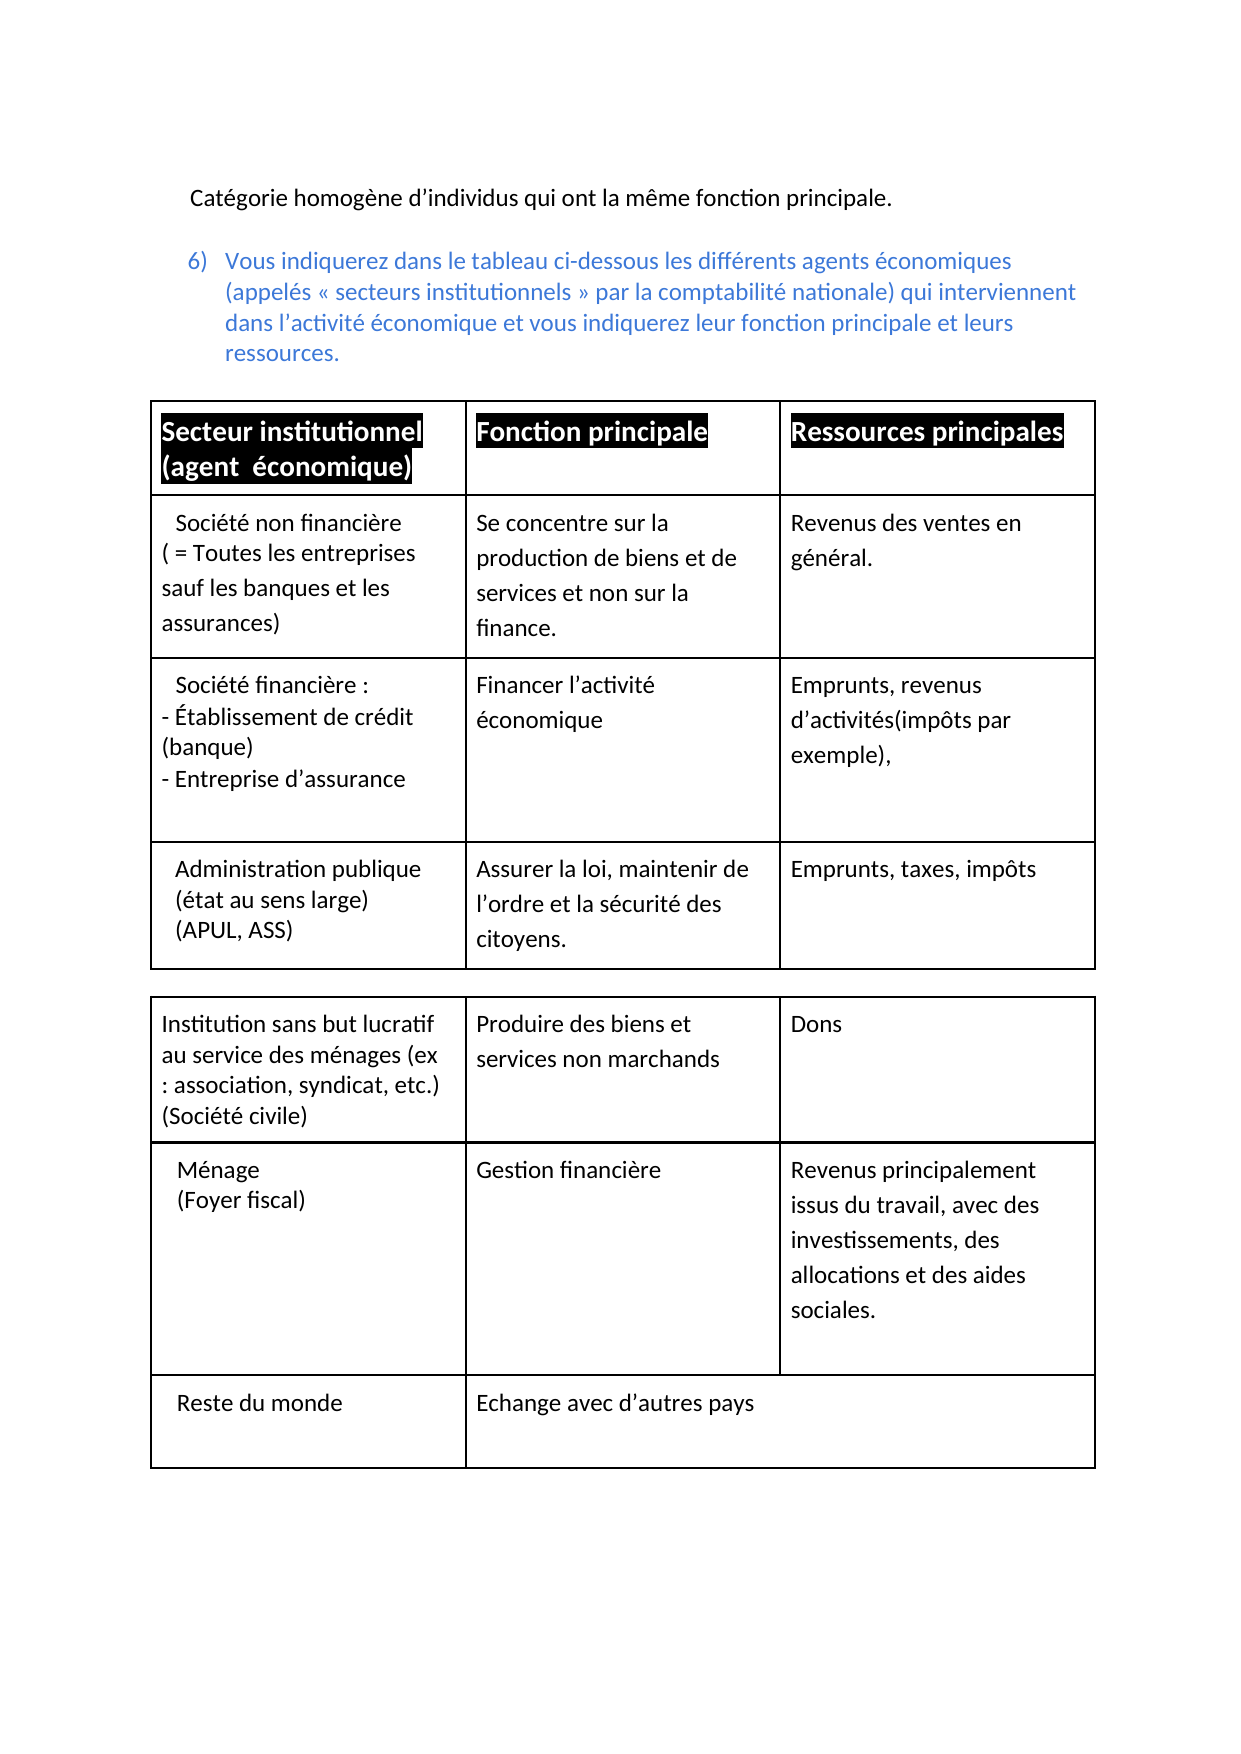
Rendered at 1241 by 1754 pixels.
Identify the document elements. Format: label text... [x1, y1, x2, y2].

table_header Produire des biens et services non marchands [467, 998, 779, 1141]
table_cell Emprunts, taxes, impôts [781, 843, 1094, 968]
table_header Secteur institutionnel (agent économique) [152, 402, 465, 494]
table_cell Administration publique (état au sens large) (APUL, ASS) [152, 843, 465, 968]
table_cell Ménage (Foyer fiscal) [152, 1144, 465, 1374]
table_cell Assurer la loi, maintenir de l’ordre et la sécurité des citoyens. [467, 843, 779, 968]
table_cell Echange avec d’autres pays [467, 1376, 1094, 1467]
table_cell Gestion financière [467, 1144, 779, 1374]
table_cell Société financière : - Établissement de crédit (banque) - Entreprise d’assurance [152, 659, 465, 841]
table_header Ressources principales [781, 402, 1094, 494]
table_cell Financer l’activité économique [467, 659, 779, 841]
table_header Fonction principale [467, 402, 779, 494]
table_cell Se concentre sur la production de biens et de services et non sur la finance. [467, 496, 779, 657]
table_cell Reste du monde [152, 1376, 465, 1467]
table_cell Société non financière ( = Toutes les entreprises sauf les banques et les assurances) [152, 496, 465, 657]
table_cell Emprunts, revenus d’activités(impôts par exemple), [781, 659, 1094, 841]
table_header Institution sans but lucratif au service des ménages (ex : association, syndicat, etc.) (Société civile) [152, 998, 465, 1141]
table_header Dons [781, 998, 1094, 1141]
table_cell Revenus principalement issus du travail, avec des investissements, des allocations et des aides sociales. [781, 1144, 1094, 1374]
text Catégorie homogène d’individus qui ont la même fonction principale. [190, 182, 1080, 212]
list Vous indiquerez dans le tableau ci-dessous les différents agents économiques (appelés « secteurs institutionnels » par la comptabilité nationale) qui interviennent dans l’activité économique et vous indiquerez leur fonction principale et leurs ressources. [187, 245, 1080, 368]
table_cell Revenus des ventes en général. [781, 496, 1094, 657]
